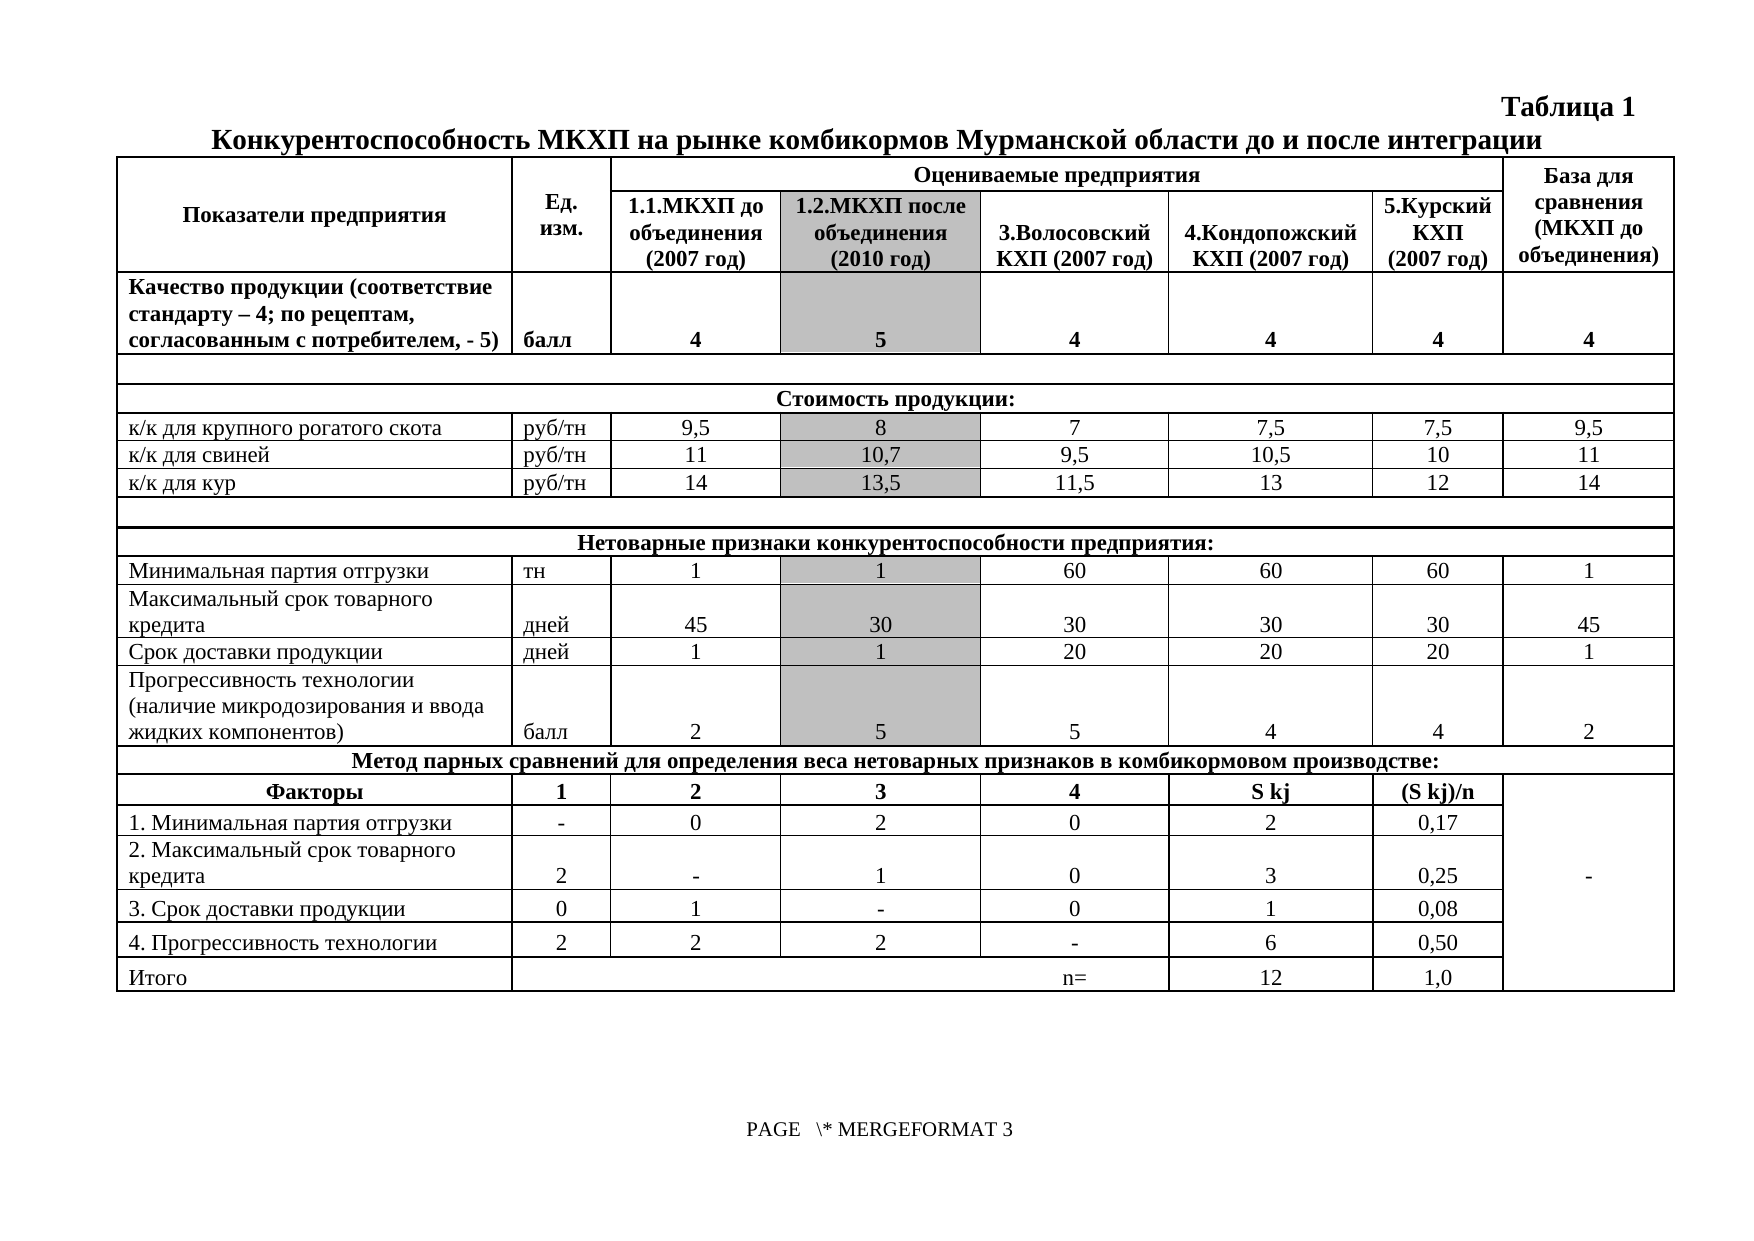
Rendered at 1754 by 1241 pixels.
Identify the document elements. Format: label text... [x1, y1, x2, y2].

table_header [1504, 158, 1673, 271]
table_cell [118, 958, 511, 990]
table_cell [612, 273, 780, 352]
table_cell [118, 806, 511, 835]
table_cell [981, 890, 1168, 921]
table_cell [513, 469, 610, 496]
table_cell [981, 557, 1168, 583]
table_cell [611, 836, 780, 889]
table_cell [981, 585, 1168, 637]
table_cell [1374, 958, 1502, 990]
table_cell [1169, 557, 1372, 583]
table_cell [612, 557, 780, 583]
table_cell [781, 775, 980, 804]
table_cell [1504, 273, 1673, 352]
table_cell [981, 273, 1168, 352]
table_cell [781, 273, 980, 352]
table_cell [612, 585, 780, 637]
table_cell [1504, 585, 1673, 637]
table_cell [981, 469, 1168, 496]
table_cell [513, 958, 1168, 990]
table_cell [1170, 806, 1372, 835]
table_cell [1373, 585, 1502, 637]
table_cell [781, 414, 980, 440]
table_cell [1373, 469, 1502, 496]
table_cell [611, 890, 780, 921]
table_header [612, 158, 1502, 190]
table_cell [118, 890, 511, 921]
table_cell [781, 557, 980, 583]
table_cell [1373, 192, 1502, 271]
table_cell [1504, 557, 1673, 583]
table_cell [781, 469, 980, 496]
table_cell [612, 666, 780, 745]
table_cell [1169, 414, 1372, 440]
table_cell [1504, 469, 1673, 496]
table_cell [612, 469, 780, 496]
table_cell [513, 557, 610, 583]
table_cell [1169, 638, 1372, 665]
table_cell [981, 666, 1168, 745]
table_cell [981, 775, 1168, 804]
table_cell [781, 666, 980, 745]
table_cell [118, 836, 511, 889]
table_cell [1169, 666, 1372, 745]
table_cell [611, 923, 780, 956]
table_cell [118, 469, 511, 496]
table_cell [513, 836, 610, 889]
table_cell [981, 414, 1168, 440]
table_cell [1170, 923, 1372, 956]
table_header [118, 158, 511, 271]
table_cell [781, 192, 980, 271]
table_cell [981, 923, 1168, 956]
text Таблица 1 [118, 89, 1636, 122]
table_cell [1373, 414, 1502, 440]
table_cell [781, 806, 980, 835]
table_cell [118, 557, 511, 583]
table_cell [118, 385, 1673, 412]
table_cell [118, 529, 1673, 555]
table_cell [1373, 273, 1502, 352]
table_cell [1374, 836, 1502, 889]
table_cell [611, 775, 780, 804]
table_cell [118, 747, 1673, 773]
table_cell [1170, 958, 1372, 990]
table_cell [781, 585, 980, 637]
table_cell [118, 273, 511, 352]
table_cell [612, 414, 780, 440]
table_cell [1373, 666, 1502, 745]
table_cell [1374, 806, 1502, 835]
text Конкурентоспособность МКХП на рынке комбикормов Мурманской области до и после интеграции [118, 122, 1636, 156]
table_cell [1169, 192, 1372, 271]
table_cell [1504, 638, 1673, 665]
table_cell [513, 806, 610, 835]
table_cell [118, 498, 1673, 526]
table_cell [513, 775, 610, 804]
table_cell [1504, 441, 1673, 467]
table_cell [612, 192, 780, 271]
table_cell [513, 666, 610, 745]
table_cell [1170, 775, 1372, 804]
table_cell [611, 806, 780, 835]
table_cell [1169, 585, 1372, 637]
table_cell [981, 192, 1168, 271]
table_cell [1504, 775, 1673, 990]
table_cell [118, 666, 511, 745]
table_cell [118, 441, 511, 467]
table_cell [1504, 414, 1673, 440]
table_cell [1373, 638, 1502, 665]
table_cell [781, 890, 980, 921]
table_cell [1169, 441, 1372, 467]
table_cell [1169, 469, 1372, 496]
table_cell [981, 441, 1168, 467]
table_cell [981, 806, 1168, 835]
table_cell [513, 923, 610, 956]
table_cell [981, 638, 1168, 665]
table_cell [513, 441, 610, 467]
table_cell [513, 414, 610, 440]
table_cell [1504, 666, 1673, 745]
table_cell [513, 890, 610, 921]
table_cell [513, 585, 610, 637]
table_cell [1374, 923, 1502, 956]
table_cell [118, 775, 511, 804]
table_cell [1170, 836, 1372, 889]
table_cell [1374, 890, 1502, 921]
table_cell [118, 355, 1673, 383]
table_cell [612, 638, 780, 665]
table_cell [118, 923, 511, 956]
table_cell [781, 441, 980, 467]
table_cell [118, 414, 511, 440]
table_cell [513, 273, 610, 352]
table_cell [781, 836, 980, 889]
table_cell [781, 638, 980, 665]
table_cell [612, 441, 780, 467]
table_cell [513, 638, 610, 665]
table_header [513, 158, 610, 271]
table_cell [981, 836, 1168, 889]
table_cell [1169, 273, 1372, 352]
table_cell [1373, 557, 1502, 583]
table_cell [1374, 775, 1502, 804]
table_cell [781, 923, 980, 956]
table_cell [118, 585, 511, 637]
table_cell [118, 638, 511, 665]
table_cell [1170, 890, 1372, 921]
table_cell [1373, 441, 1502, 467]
